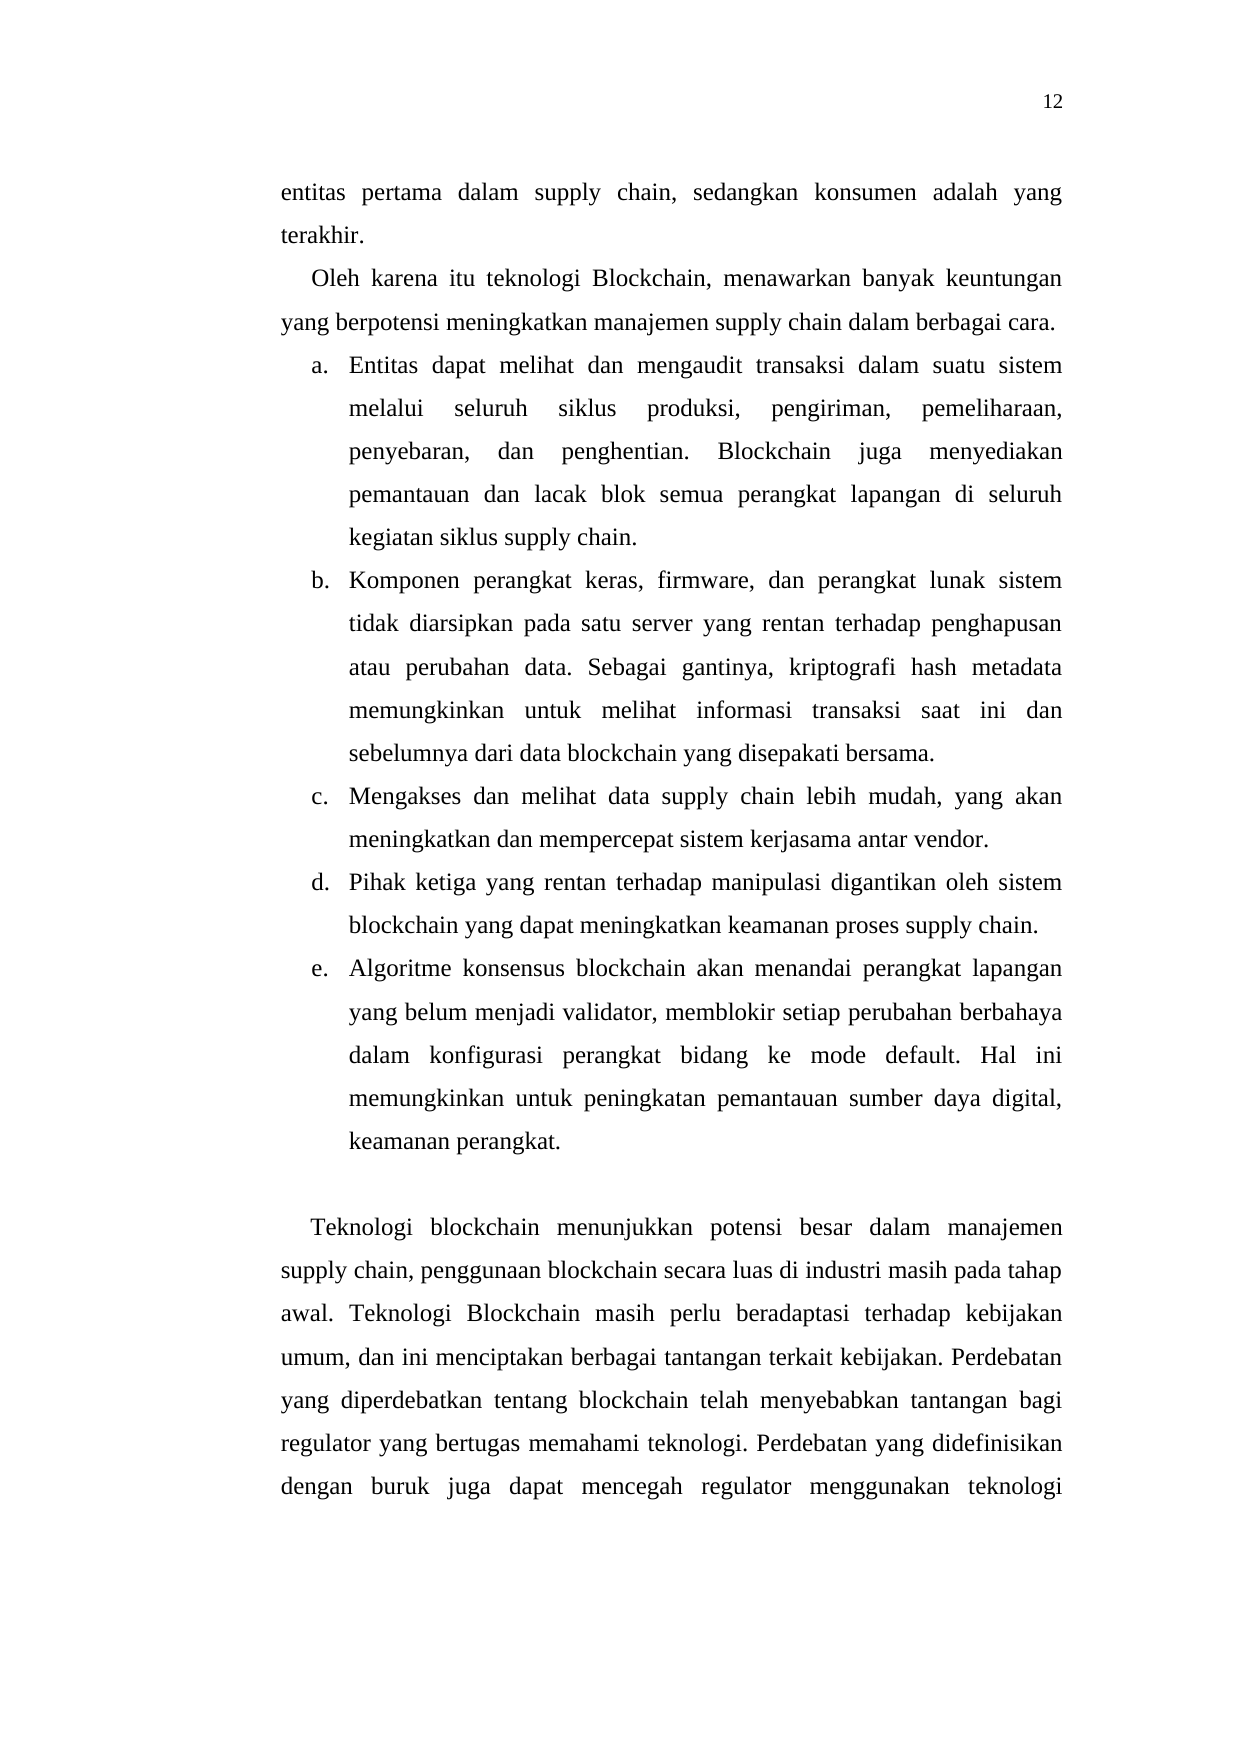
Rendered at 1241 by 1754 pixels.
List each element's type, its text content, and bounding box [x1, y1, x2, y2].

list Algoritme konsensus blockchain akan menandai perangkat lapangan yang belum menjadi validator, memblokir setiap perubahan berbahaya dalam konfigurasi perangkat bidang ke mode default. Hal ini memungkinkan untuk peningkatan pemantauan sumber daya digital, keamanan perangkat. [311, 953, 1063, 1155]
list Mengakses dan melihat data supply chain lebih mudah, yang akan meningkatkan dan mempercepat sistem kerjasama antar vendor. [311, 781, 1063, 853]
list Pihak ketiga yang rentan terhadap manipulasi digantikan oleh sistem blockchain yang dapat meningkatkan keamanan proses supply chain. [311, 867, 1063, 939]
list Komponen perangkat keras, firmware, dan perangkat lunak sistem tidak diarsipkan pada satu server yang rentan terhadap penghapusan atau perubahan data. Sebagai gantinya, kriptografi hash metadata memungkinkan untuk melihat informasi transaksi saat ini dan sebelumnya dari data blockchain yang disepakati bersama. [311, 565, 1063, 767]
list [281, 177, 1063, 249]
list Oleh karena itu teknologi Blockchain, menawarkan banyak keuntungan yang berpotensi meningkatkan manajemen supply chain dalam berbagai cara. [281, 263, 1063, 335]
list Entitas dapat melihat dan mengaudit transaksi dalam suatu sistem melalui seluruh siklus produksi, pengiriman, pemeliharaan, penyebaran, dan penghentian. Blockchain juga menyediakan pemantauan dan lacak blok semua perangkat lapangan di seluruh kegiatan siklus supply chain. [311, 350, 1063, 551]
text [281, 1212, 1063, 1500]
